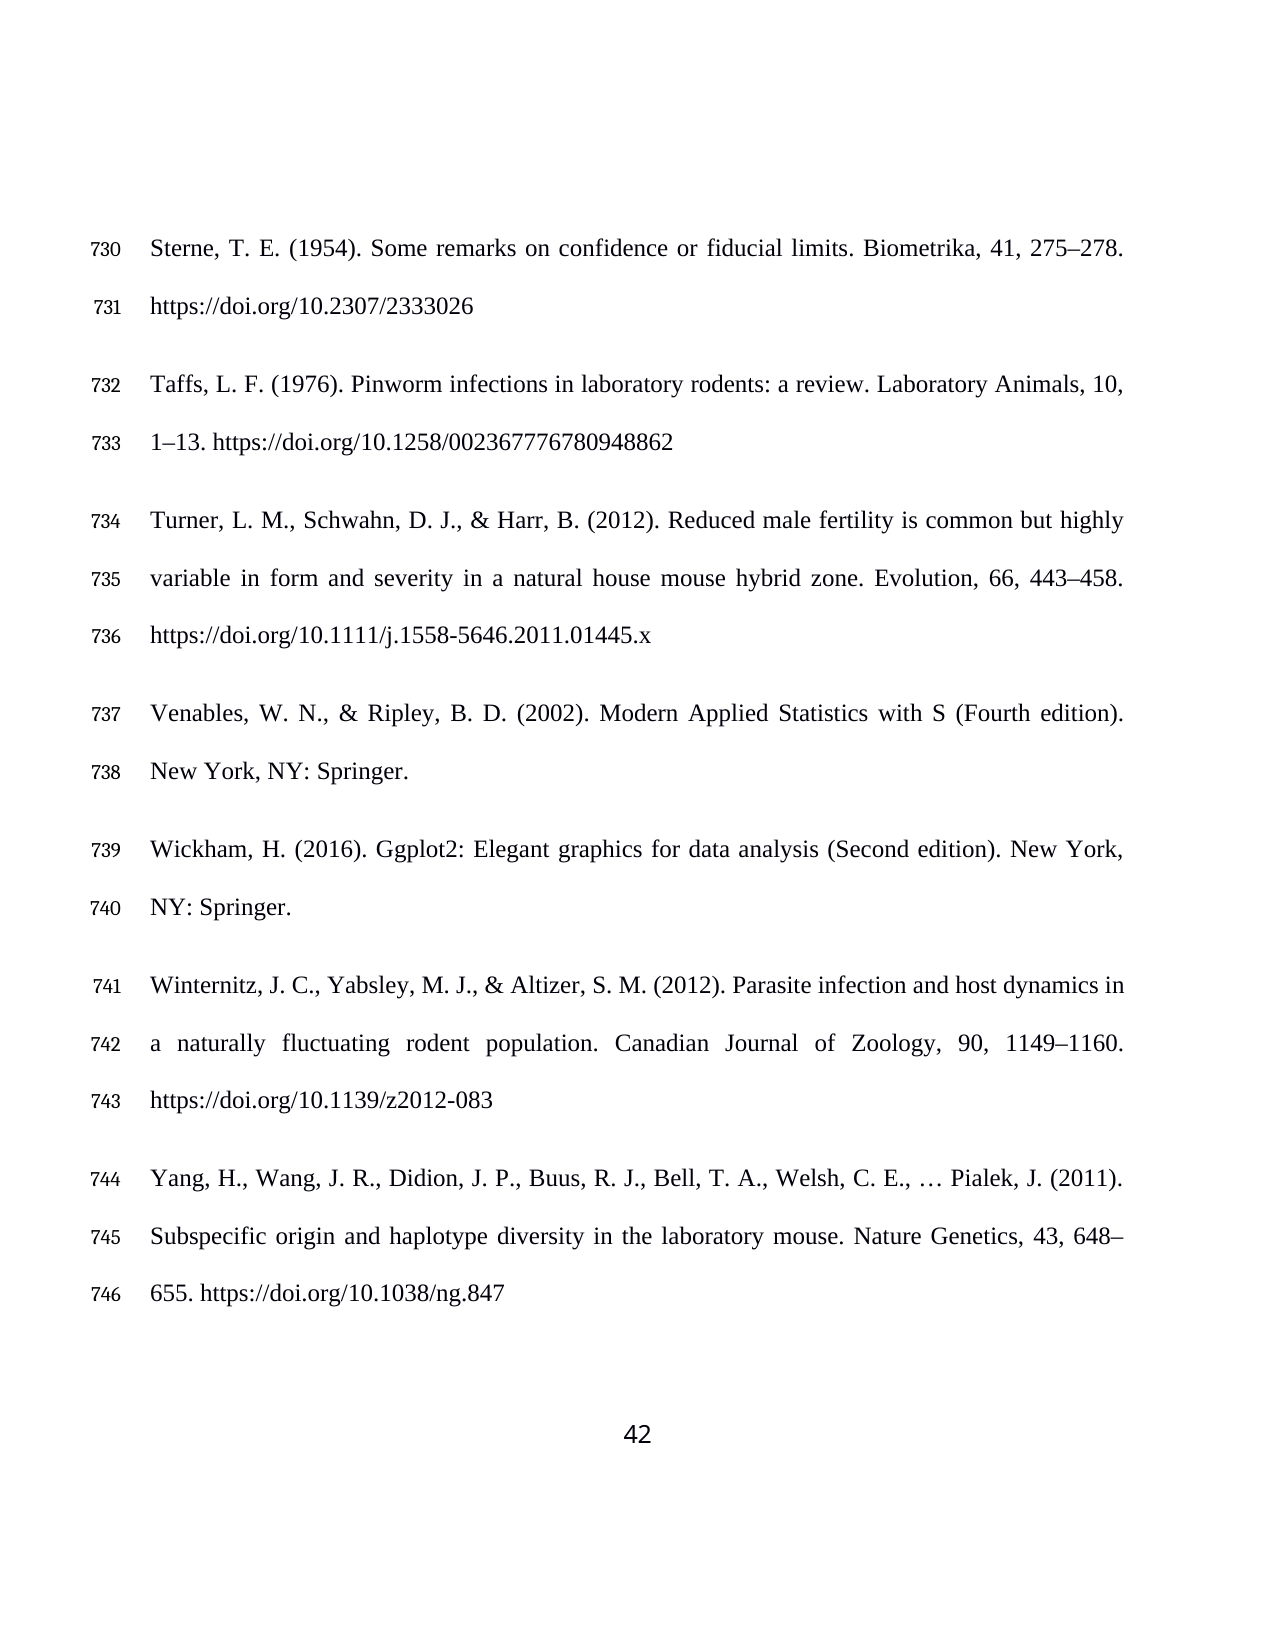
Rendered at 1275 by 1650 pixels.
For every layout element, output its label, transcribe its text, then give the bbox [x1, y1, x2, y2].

text Sterne, T. E. (1954). Some remarks on confidence or fiducial limits. Biometrika, 41, 275–278. https://doi.org/10.2307/2333026 [150, 233, 1125, 320]
text Taffs, L. F. (1976). Pinworm infections in laboratory rodents: a review. Laboratory Animals, 10, 1–13. https://doi.org/10.1258/002367776780948862 [150, 369, 1125, 456]
text Winternitz, J. C., Yabsley, M. J., & Altizer, S. M. (2012). Parasite infection and host dynamics in a naturally fluctuating rodent population. Canadian Journal of Zoology, 90, 1149–1160. https://doi.org/10.1139/z2012-083 [150, 970, 1125, 1114]
text Yang, H., Wang, J. R., Didion, J. P., Buus, R. J., Bell, T. A., Welsh, C. E., … Pialek, J. (2011). Subspecific origin and haplotype diversity in the laboratory mouse. Nature Genetics, 43, 648–655. https://doi.org/10.1038/ng.847 [150, 1163, 1125, 1307]
text Venables, W. N., & Ripley, B. D. (2002). Modern Applied Statistics with S (Fourth edition). New York, NY: Springer. [150, 698, 1125, 785]
text Wickham, H. (2016). Ggplot2: Elegant graphics for data analysis (Second edition). New York, NY: Springer. [150, 834, 1125, 921]
text Turner, L. M., Schwahn, D. J., & Harr, B. (2012). Reduced male fertility is common but highly variable in form and severity in a natural house mouse hybrid zone. Evolution, 66, 443–458. https://doi.org/10.1111/j.1558-5646.2011.01445.x [150, 505, 1125, 649]
